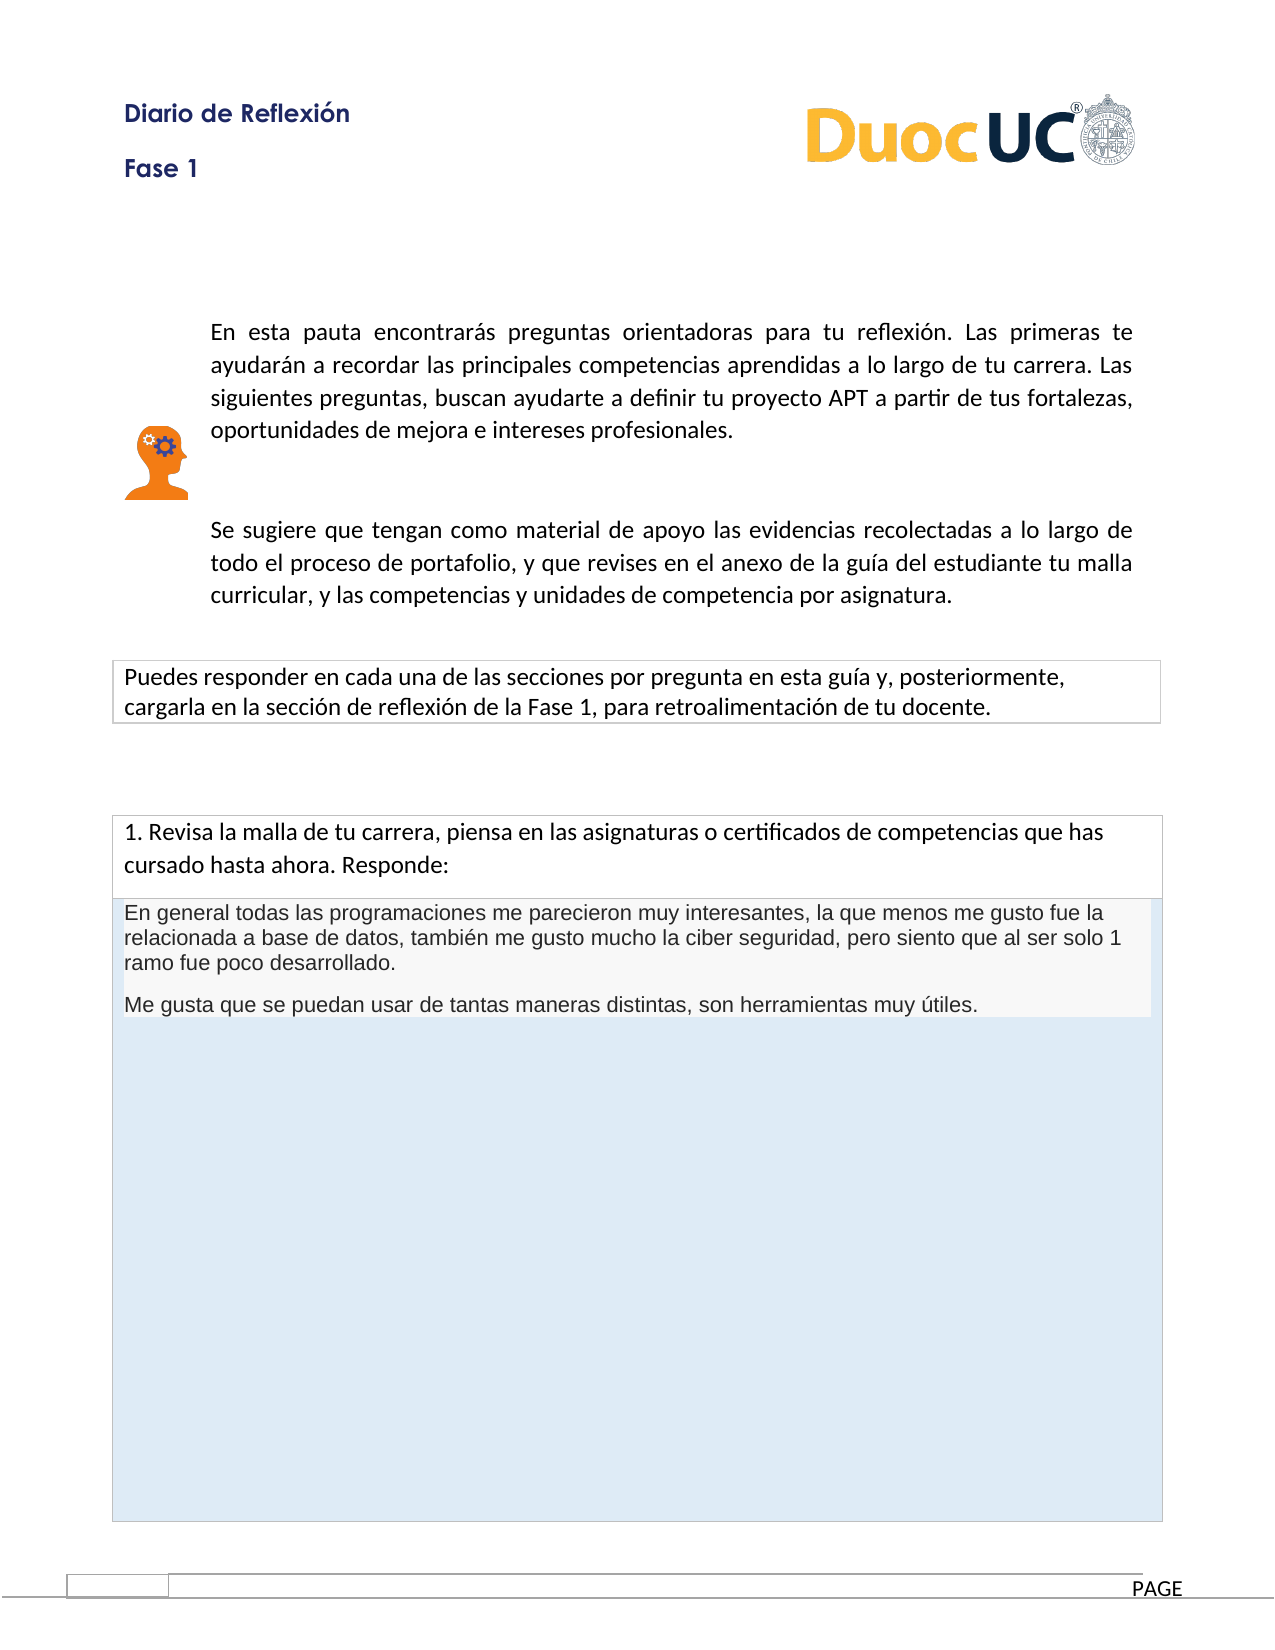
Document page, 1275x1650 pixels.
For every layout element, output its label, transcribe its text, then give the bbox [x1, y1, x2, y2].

picture [807, 94, 1135, 165]
table_header 1. Revisa la malla de tu carrera, piensa en las asignaturas o certificados de competencias que has cursado hasta ahora. Responde: [113, 816, 1162, 898]
table_header Puedes responder en cada una de las secciones por pregunta en esta guía y, posteriormente, cargarla en la sección de reflexión de la Fase 1, para retroalimentación de tu docente. [114, 661, 1160, 722]
table_header En esta pauta encontrarás preguntas orientadoras para tu reflexión. Las primeras te ayudarán a recordar las principales competencias aprendidas a lo largo de tu carrera. Las siguientes preguntas, buscan ayudarte a definir tu proyecto APT a partir de tus fortalezas, oportunidades de mejora e intereses profesionales. Se sugiere que tengan como material de apoyo las evidencias recolectadas a lo largo de todo el proceso de portafolio, y que revises en el anexo de la guía del estudiante tu malla curricular, y las competencias y unidades de competencia por asignatura. [199, 316, 1146, 629]
table_header [112, 316, 199, 629]
picture [123, 426, 188, 500]
